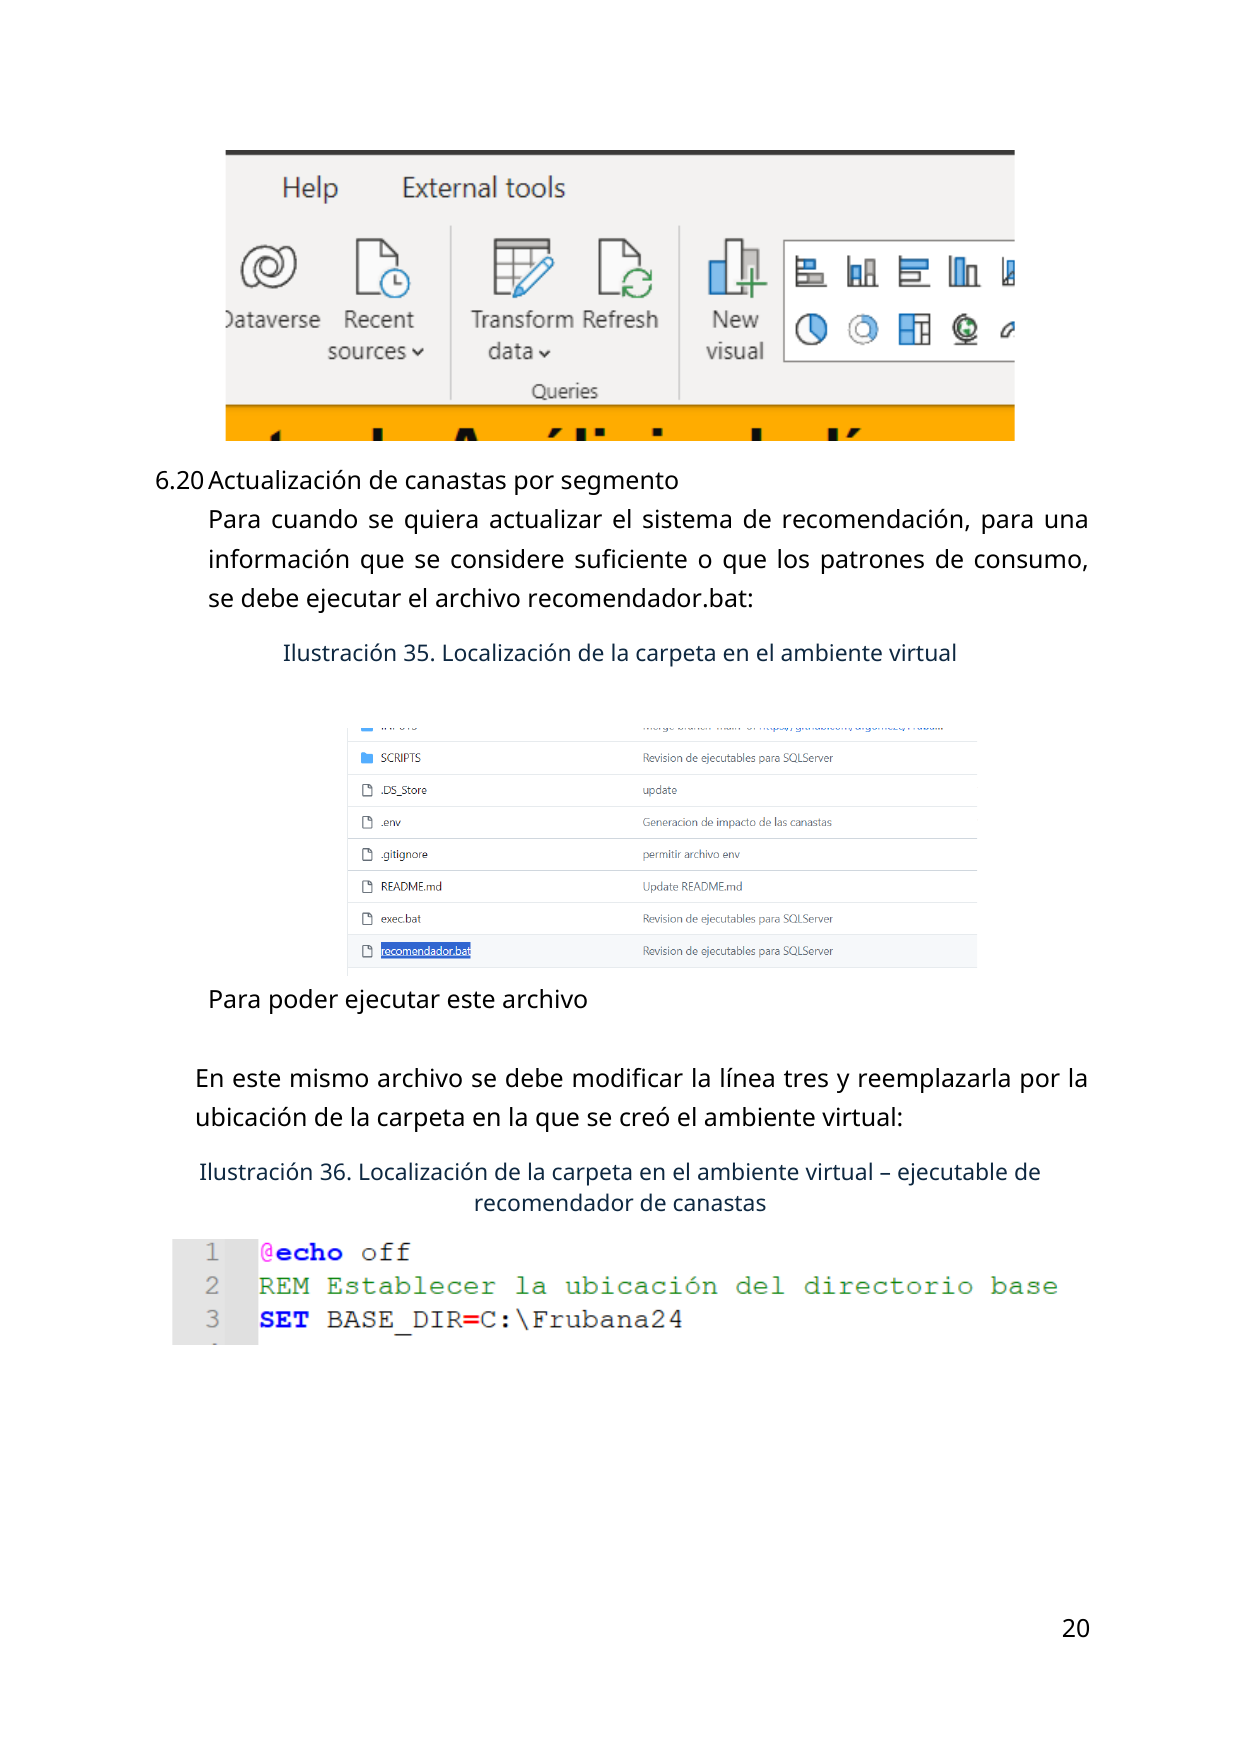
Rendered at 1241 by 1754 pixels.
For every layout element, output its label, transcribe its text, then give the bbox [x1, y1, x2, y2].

list En este mismo archivo se debe modificar la línea tres y reemplazarla por la ubicación de la carpeta en la que se creó el ambiente virtual: [195, 1060, 1090, 1134]
text Ilustración 35. Localización de la carpeta en el ambiente virtual [150, 637, 1090, 668]
list Para poder ejecutar este archivo [208, 981, 1090, 1016]
picture [225, 150, 1015, 441]
picture [321, 728, 978, 976]
list Para cuando se quiera actualizar el sistema de recomendación, para una información que se considere suficiente o que los patrones de consumo, se debe ejecutar el archivo recomendador.bat: [208, 502, 1090, 615]
list Actualización de canastas por segmento [155, 463, 1090, 497]
text Ilustración 36. Localización de la carpeta en el ambiente virtual – ejecutable de recomendador de canastas [150, 1156, 1090, 1218]
picture [172, 1239, 1068, 1345]
